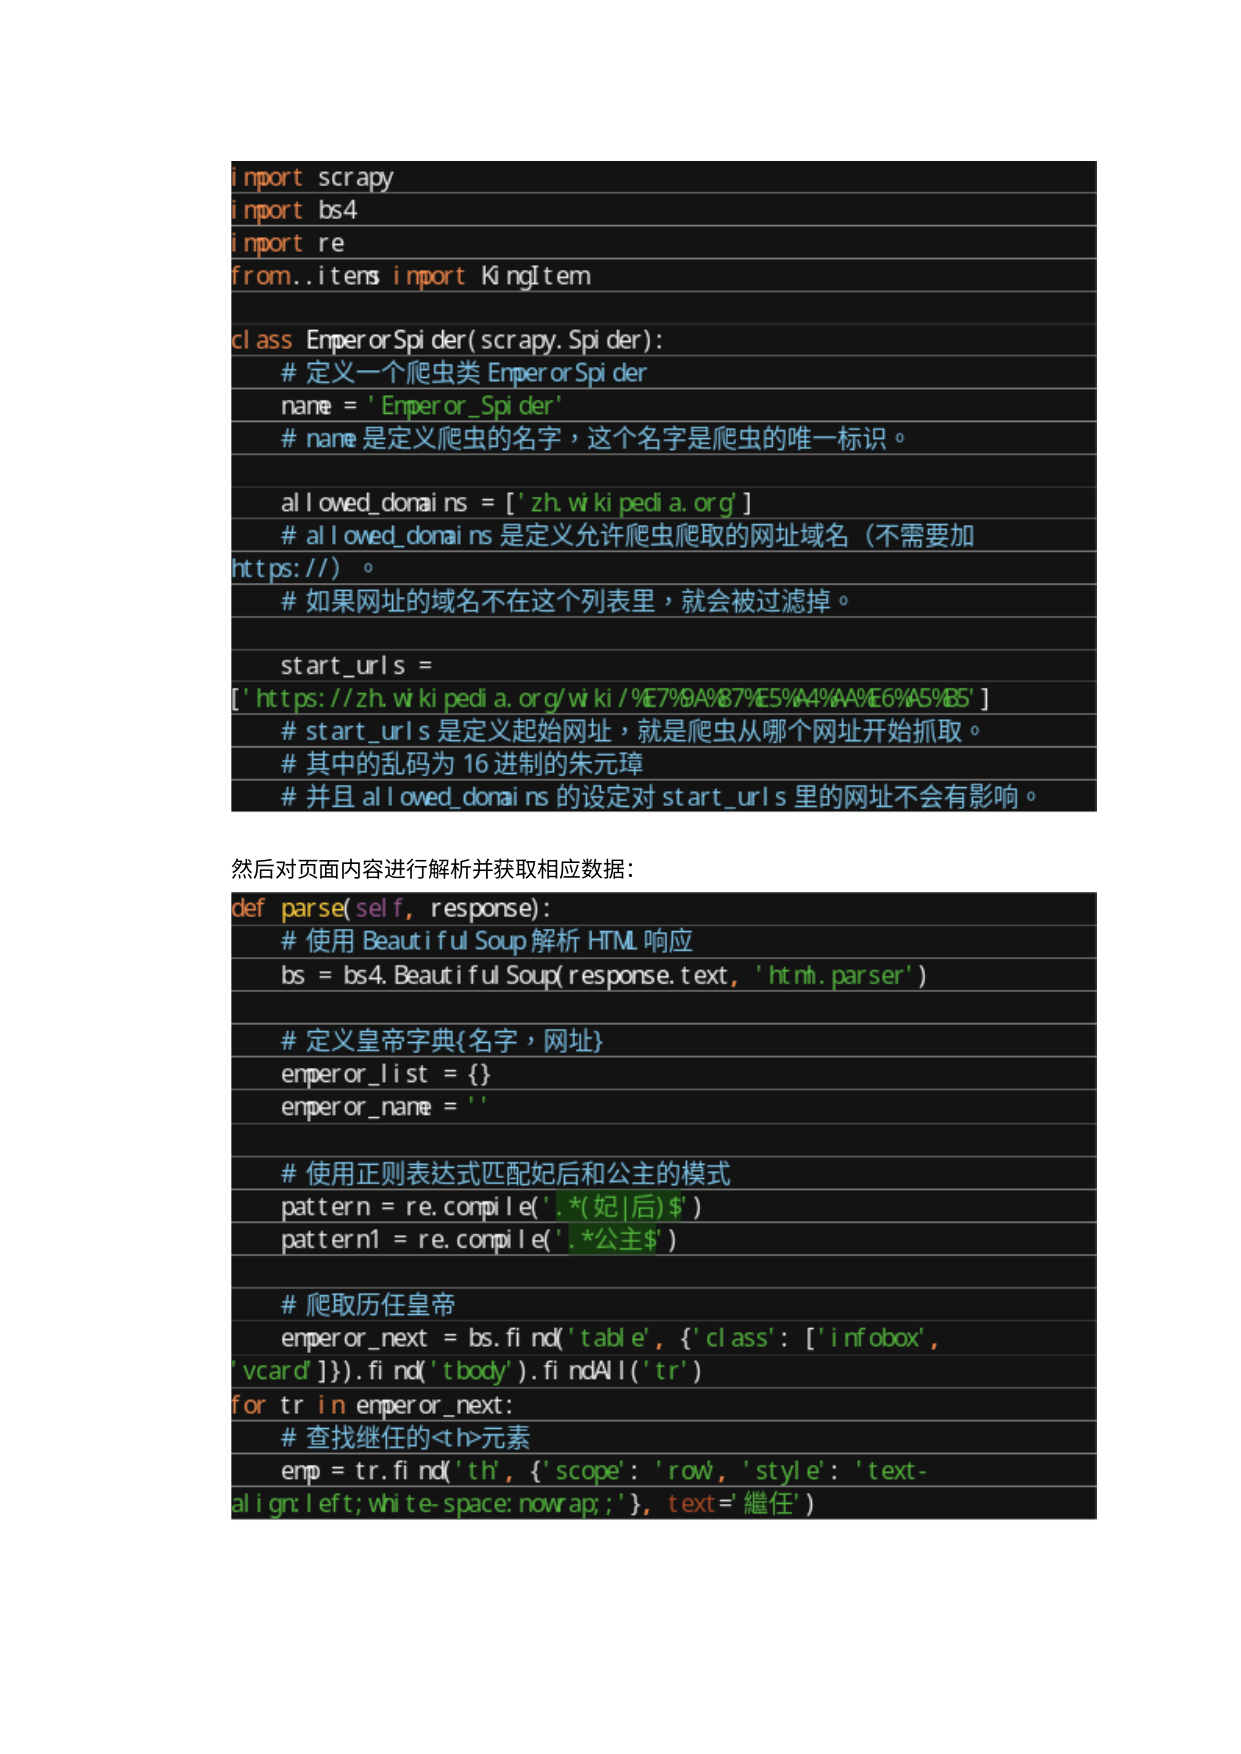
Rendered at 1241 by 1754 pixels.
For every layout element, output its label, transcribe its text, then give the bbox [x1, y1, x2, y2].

text 然后对页面内容进行解析并获取相应数据： [187, 852, 1053, 884]
